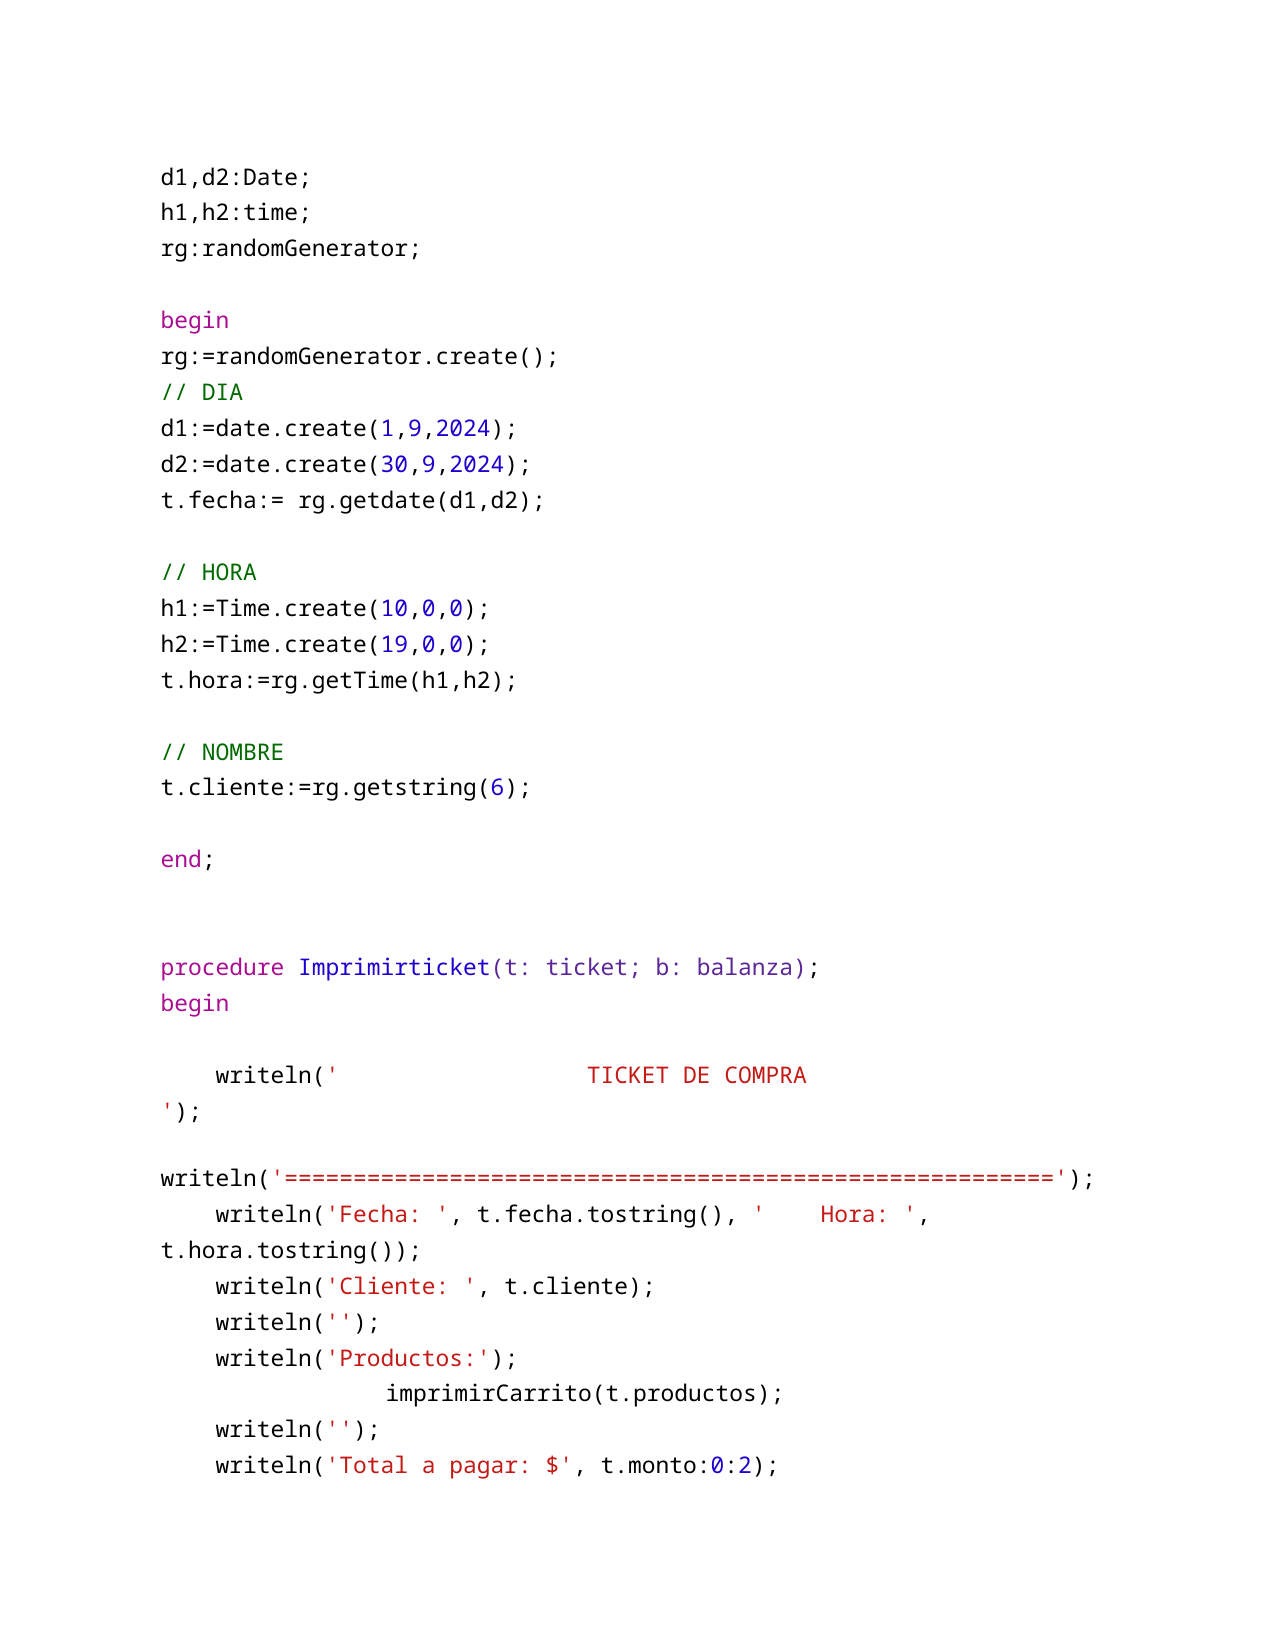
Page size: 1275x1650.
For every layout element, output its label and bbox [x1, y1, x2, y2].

table_header [150, 150, 1125, 1491]
